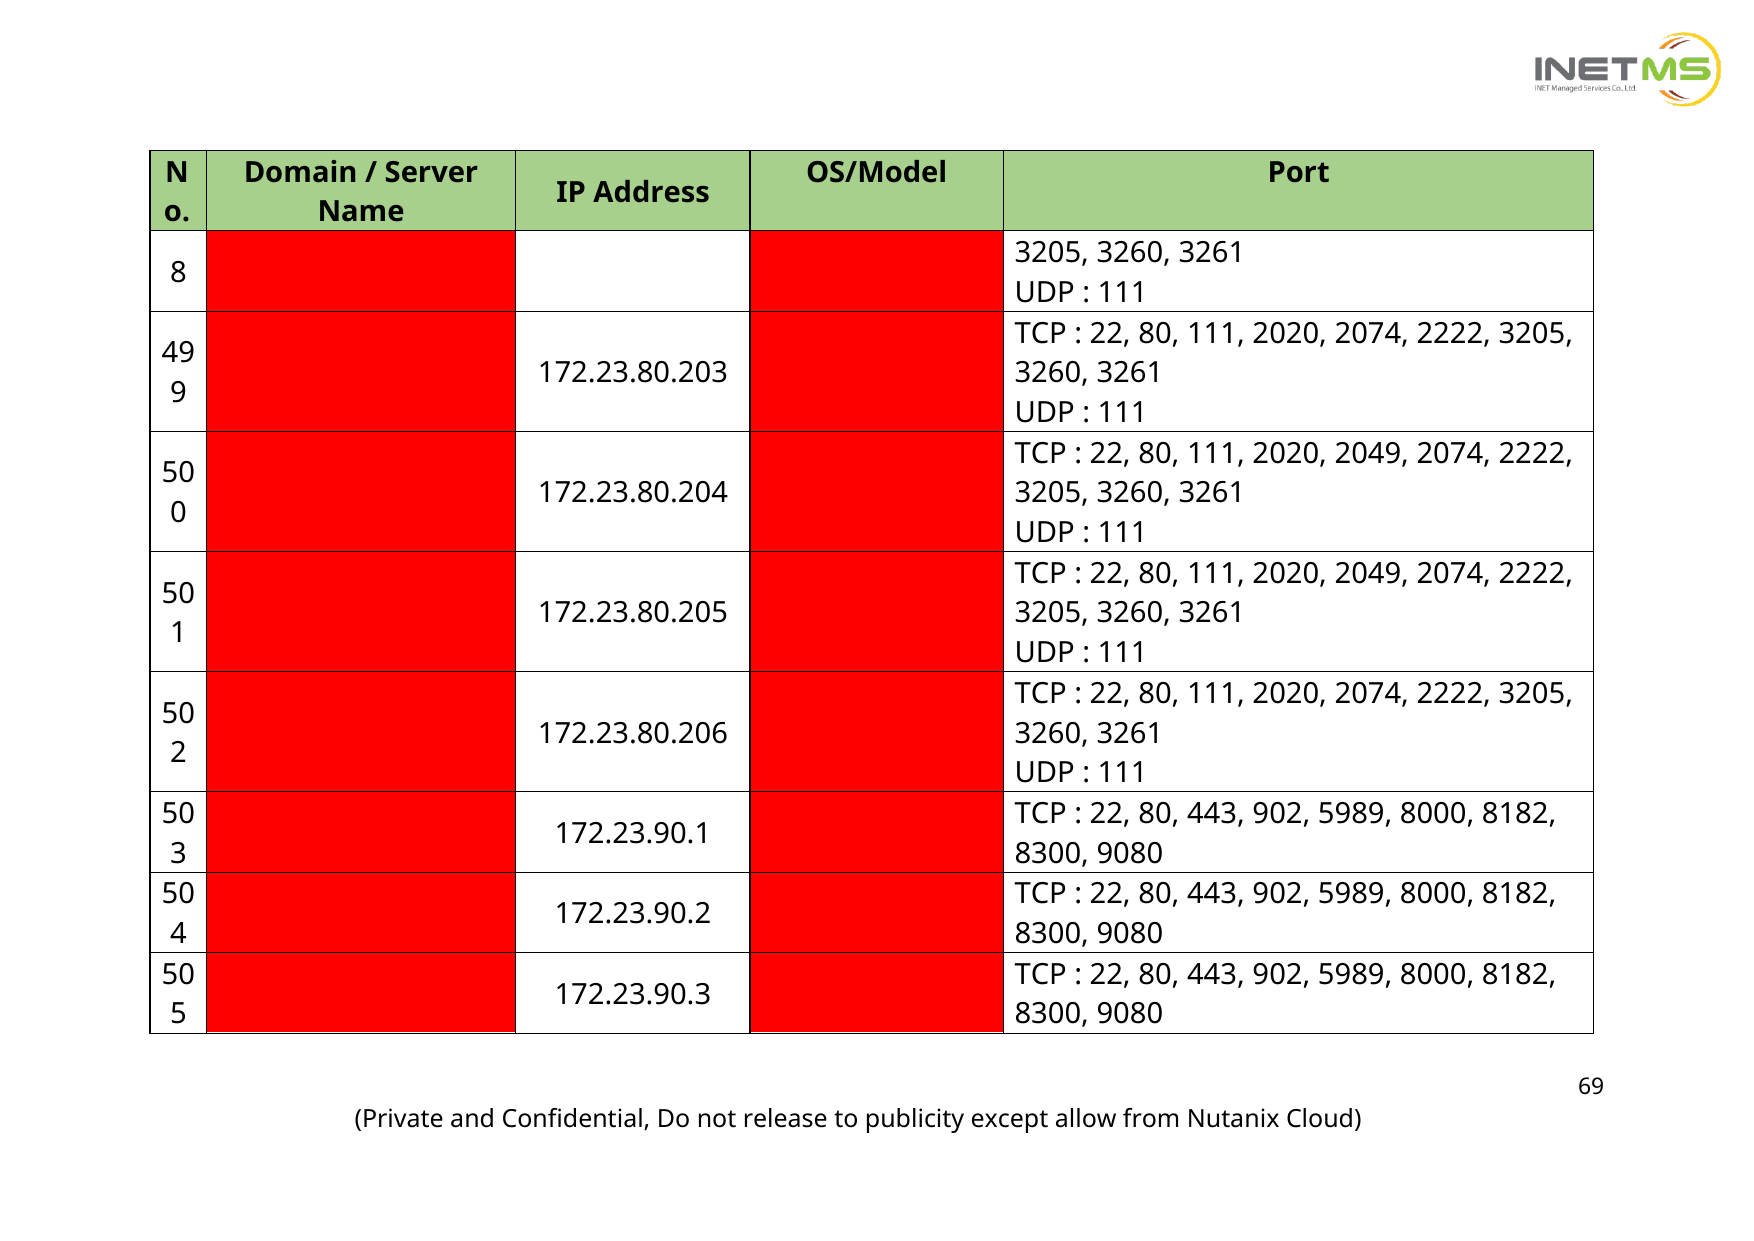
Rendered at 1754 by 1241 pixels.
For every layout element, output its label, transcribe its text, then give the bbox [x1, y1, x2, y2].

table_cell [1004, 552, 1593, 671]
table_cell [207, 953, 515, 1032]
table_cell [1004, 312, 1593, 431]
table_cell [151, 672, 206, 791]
table_header Port [1004, 151, 1593, 230]
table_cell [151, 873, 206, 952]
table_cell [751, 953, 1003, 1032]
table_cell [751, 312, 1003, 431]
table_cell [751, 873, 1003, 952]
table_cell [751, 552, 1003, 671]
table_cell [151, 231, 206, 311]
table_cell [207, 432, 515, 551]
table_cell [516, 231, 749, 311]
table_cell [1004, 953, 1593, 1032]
table_header IP Address [516, 151, 749, 230]
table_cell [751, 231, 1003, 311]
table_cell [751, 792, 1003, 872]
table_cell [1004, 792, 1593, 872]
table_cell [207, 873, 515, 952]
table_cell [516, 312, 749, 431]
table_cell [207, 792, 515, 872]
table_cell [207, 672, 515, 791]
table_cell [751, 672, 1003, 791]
picture [1525, 29, 1724, 114]
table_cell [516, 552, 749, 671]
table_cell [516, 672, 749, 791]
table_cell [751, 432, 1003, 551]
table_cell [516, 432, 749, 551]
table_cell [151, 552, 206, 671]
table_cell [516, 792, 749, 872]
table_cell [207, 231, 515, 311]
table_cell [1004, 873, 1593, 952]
table_header OS/Model [751, 151, 1003, 230]
table_header Domain / Server Name [207, 151, 515, 230]
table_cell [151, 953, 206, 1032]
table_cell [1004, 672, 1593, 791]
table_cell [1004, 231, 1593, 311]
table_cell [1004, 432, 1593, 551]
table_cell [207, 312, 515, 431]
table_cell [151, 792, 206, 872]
table_header No. [151, 151, 206, 230]
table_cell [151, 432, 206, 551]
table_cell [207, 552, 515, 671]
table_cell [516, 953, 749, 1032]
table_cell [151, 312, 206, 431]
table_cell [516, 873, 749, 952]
